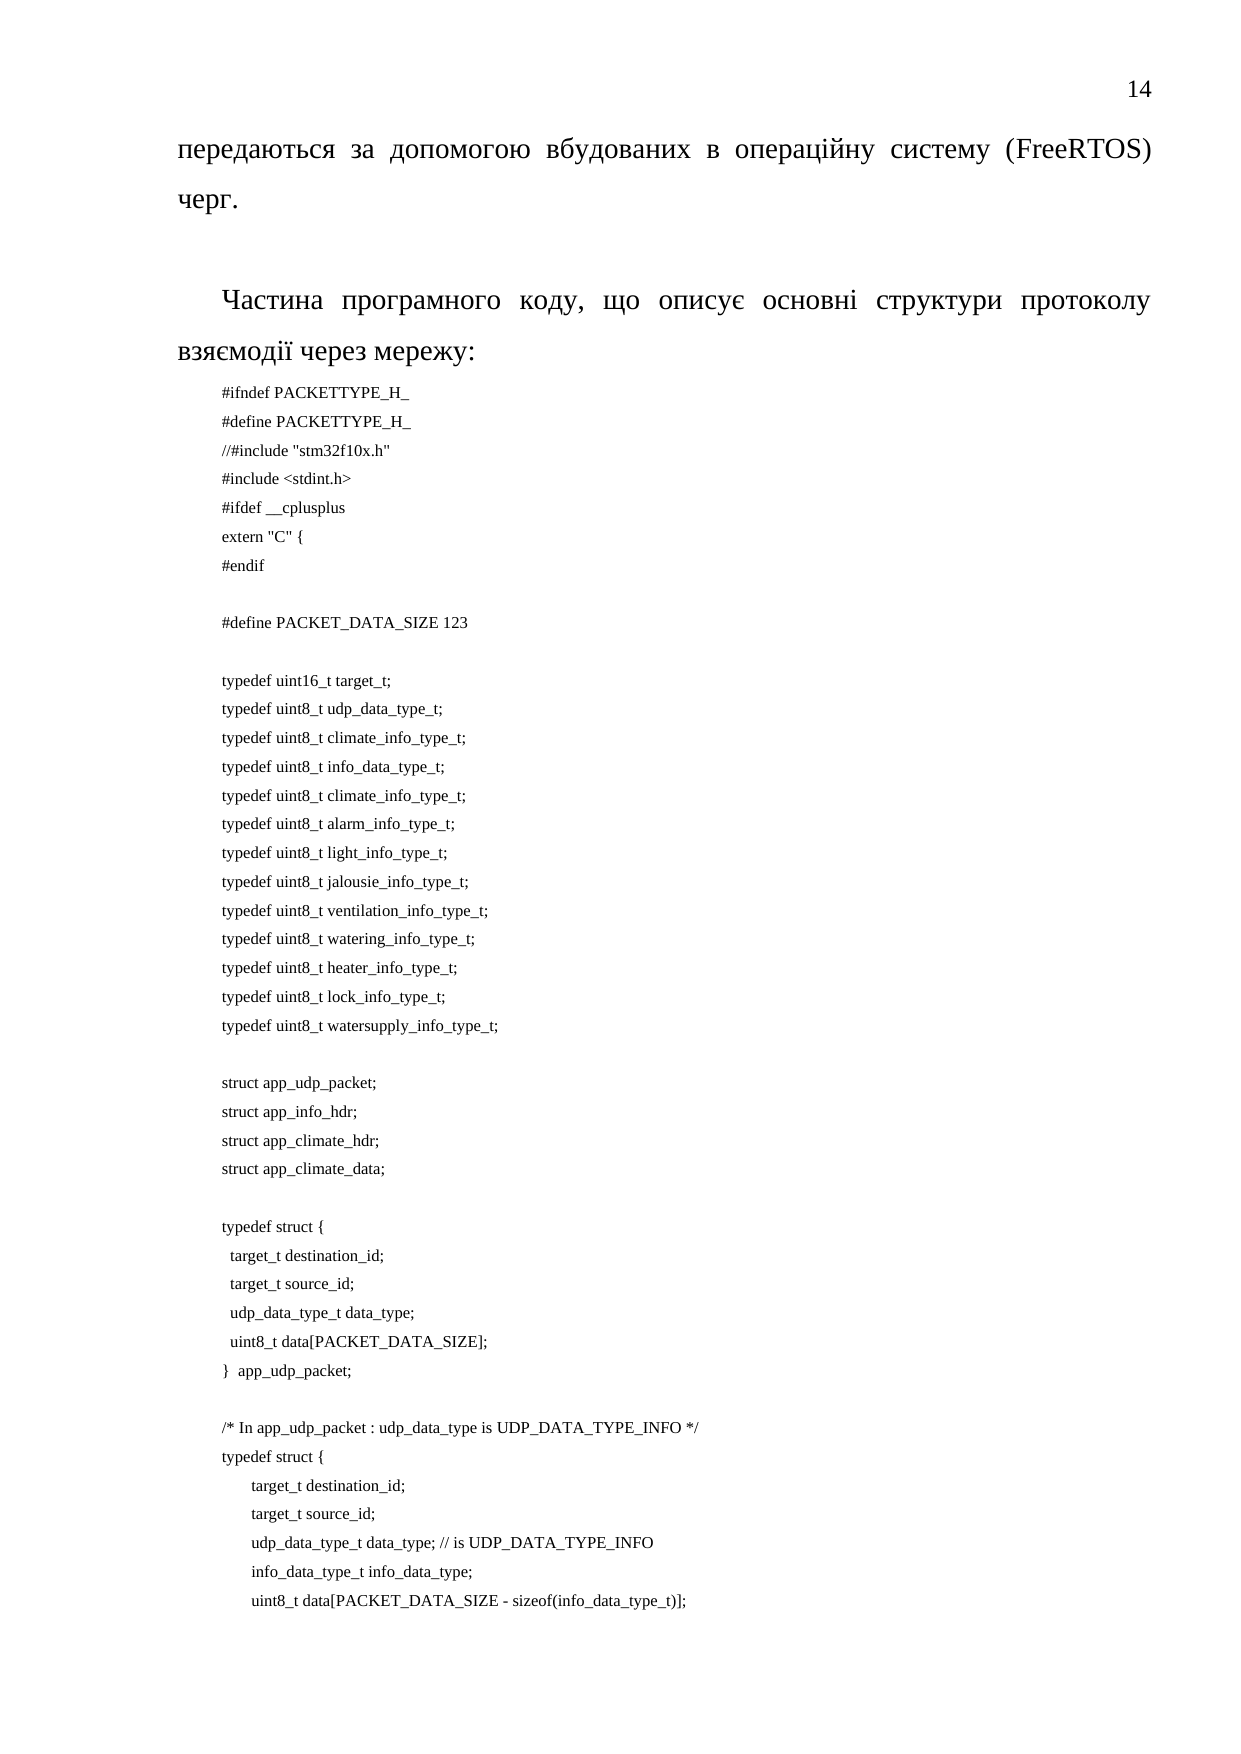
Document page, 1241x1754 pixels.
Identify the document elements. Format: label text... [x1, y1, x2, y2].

text typedef struct { [177, 1447, 1152, 1466]
text struct app_climate_hdr; [177, 1130, 1152, 1149]
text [177, 131, 1152, 215]
text typedef uint8_t jalousie_info_type_t; [177, 872, 1152, 891]
text struct app_udp_packet; [177, 1073, 1152, 1092]
text typedef uint8_t udp_data_type_t; [177, 699, 1152, 718]
text #ifndef PACKETTYPE_H_ [177, 383, 1152, 402]
text struct app_climate_data; [177, 1159, 1152, 1178]
text #define PACKET_DATA_SIZE 123 [177, 613, 1152, 632]
text Частина програмного коду, що описує основні структури протоколу взяємодії через мережу: [177, 282, 1152, 366]
text udp_data_type_t data_type; // is UDP_DATA_TYPE_INFO [177, 1533, 1152, 1552]
text typedef uint16_t target_t; [177, 670, 1152, 689]
text typedef uint8_t lock_info_type_t; [177, 987, 1152, 1006]
text typedef uint8_t alarm_info_type_t; [177, 814, 1152, 833]
text struct app_info_hdr; [177, 1102, 1152, 1121]
text extern "C" { [177, 527, 1152, 546]
text #include <stdint.h> [177, 469, 1152, 488]
text typedef uint8_t ventilation_info_type_t; [177, 900, 1152, 919]
text typedef uint8_t climate_info_type_t; [177, 785, 1152, 804]
text typedef struct { [177, 1217, 1152, 1236]
text uint8_t data[PACKET_DATA_SIZE - sizeof(info_data_type_t)]; [177, 1590, 1152, 1609]
text target_t destination_id; [177, 1245, 1152, 1264]
text /* In app_udp_packet : udp_data_type is UDP_DATA_TYPE_INFO */ [177, 1418, 1152, 1437]
text target_t source_id; [177, 1274, 1152, 1293]
text typedef uint8_t watersupply_info_type_t; [177, 1015, 1152, 1034]
text typedef uint8_t info_data_type_t; [177, 757, 1152, 776]
text typedef uint8_t watering_info_type_t; [177, 929, 1152, 948]
text udp_data_type_t data_type; [177, 1303, 1152, 1322]
text #endif [177, 555, 1152, 574]
text } app_udp_packet; [177, 1360, 1152, 1379]
text //#include "stm32f10x.h" [177, 440, 1152, 459]
text info_data_type_t info_data_type; [177, 1562, 1152, 1581]
text target_t destination_id; [177, 1475, 1152, 1494]
text typedef uint8_t light_info_type_t; [177, 843, 1152, 862]
text typedef uint8_t heater_info_type_t; [177, 958, 1152, 977]
text target_t source_id; [177, 1504, 1152, 1523]
text uint8_t data[PACKET_DATA_SIZE]; [177, 1332, 1152, 1351]
text #ifdef __cplusplus [177, 498, 1152, 517]
text #define PACKETTYPE_H_ [177, 412, 1152, 431]
text typedef uint8_t climate_info_type_t; [177, 728, 1152, 747]
